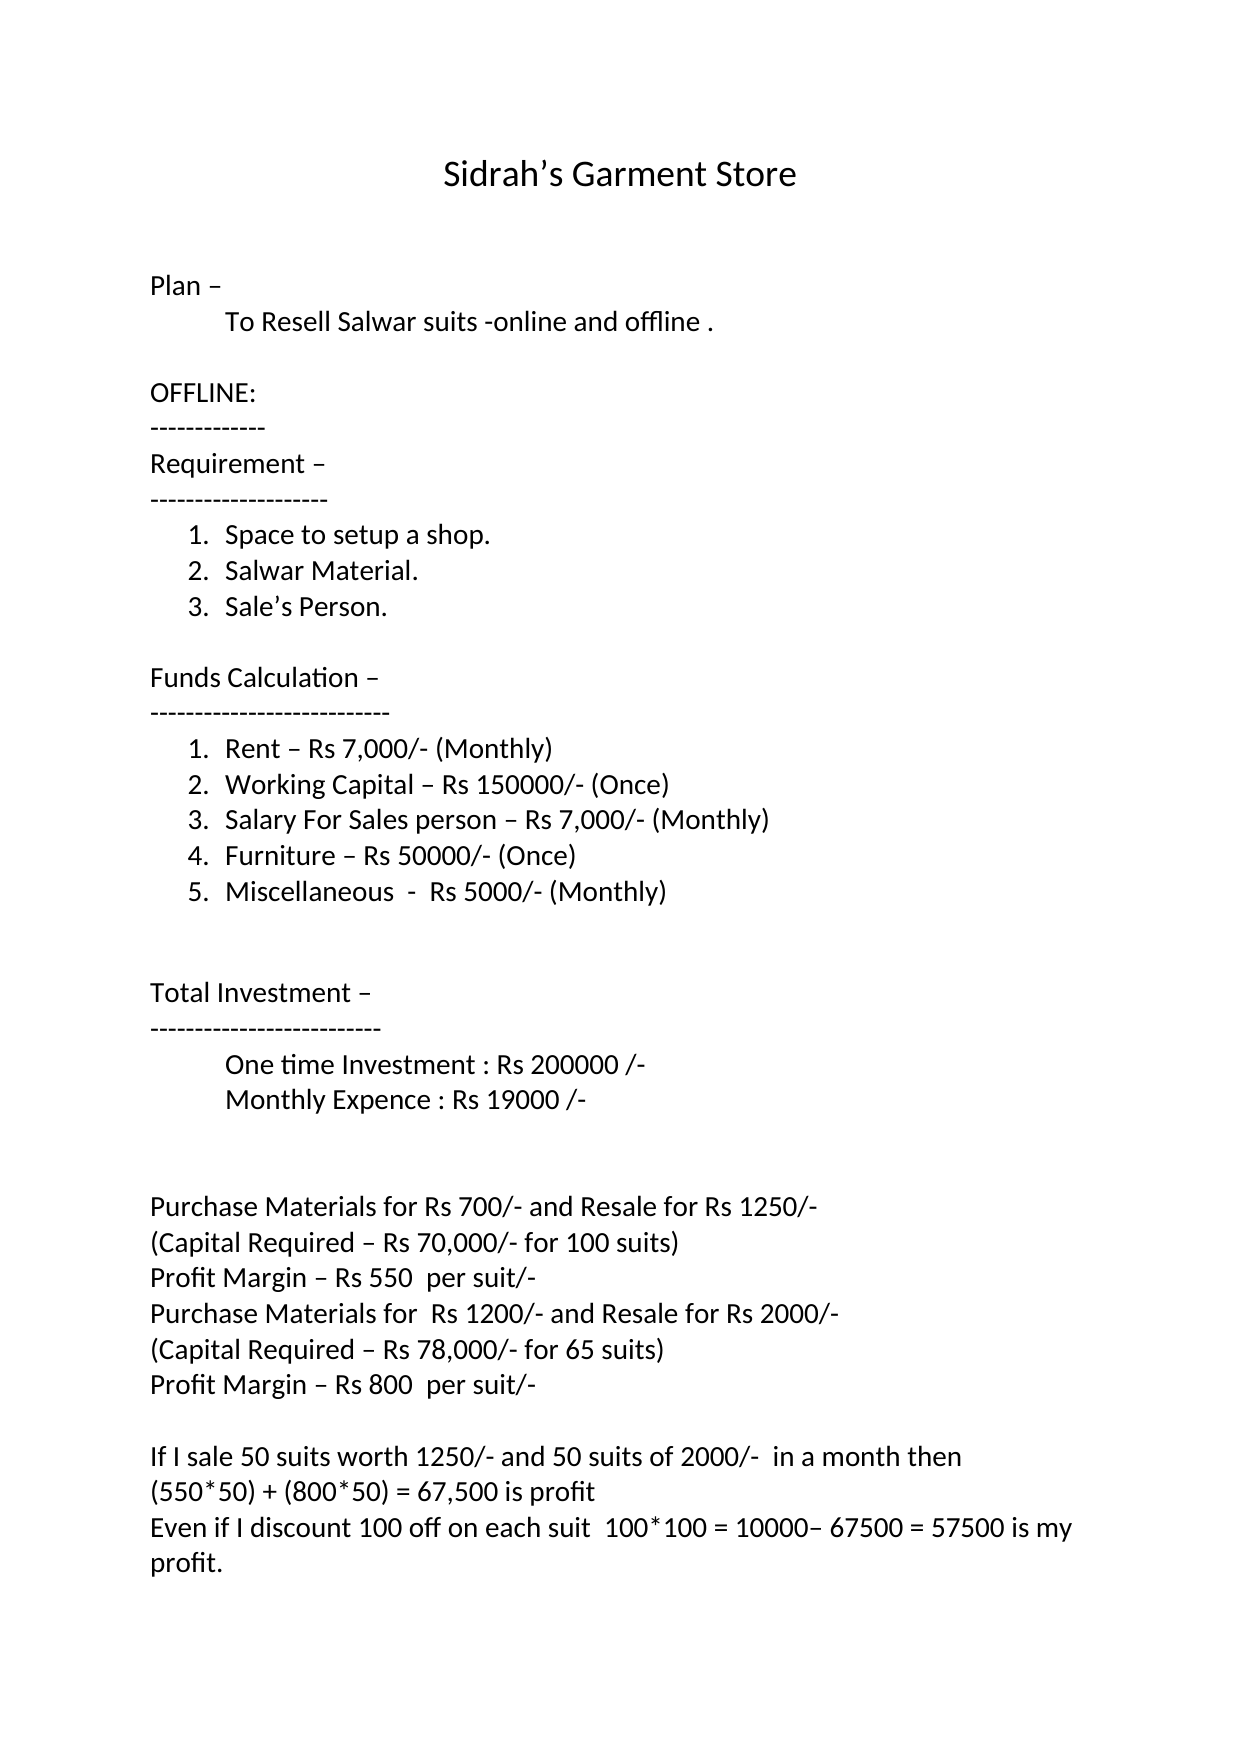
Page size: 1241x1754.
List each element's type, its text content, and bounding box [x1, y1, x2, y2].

text -------------------- [150, 481, 1090, 516]
text Funds Calculation – [150, 659, 1090, 694]
text -------------------------- [150, 1010, 1090, 1046]
text Profit Margin – Rs 550 per suit/- [150, 1259, 1090, 1295]
text Monthly Expence : Rs 19000 /- [150, 1081, 1090, 1117]
text ------------- [150, 409, 1090, 445]
text Requirement – [150, 445, 1090, 481]
list Salary For Sales person – Rs 7,000/- (Monthly) [187, 801, 1090, 837]
text OFFLINE: [150, 374, 1090, 409]
text (550*50) + (800*50) = 67,500 is profit [150, 1473, 1090, 1509]
list Working Capital – Rs 150000/- (Once) [187, 766, 1090, 801]
text Sidrah’s Garment Store [150, 150, 1090, 196]
text (Capital Required – Rs 78,000/- for 65 suits) [150, 1331, 1090, 1366]
text To Resell Salwar suits -online and offline . [150, 303, 1090, 338]
text --------------------------- [150, 694, 1090, 730]
list Furniture – Rs 50000/- (Once) [187, 837, 1090, 873]
list Space to setup a shop. [187, 516, 1090, 552]
list Rent – Rs 7,000/- (Monthly) [187, 730, 1090, 766]
text One time Investment : Rs 200000 /- [150, 1046, 1090, 1081]
list Miscellaneous - Rs 5000/- (Monthly) [187, 873, 1090, 974]
text Even if I discount 100 off on each suit 100*100 = 10000– 67500 = 57500 is my profit. [150, 1509, 1090, 1580]
text Plan – [150, 267, 1090, 303]
text If I sale 50 suits worth 1250/- and 50 suits of 2000/- in a month then [150, 1438, 1090, 1473]
text (Capital Required – Rs 70,000/- for 100 suits) [150, 1224, 1090, 1259]
text Purchase Materials for Rs 700/- and Resale for Rs 1250/- [150, 1188, 1090, 1224]
list Salwar Material. [187, 552, 1090, 588]
text Purchase Materials for Rs 1200/- and Resale for Rs 2000/- [150, 1295, 1090, 1331]
list Sale’s Person. [187, 588, 1090, 623]
text Profit Margin – Rs 800 per suit/- [150, 1366, 1090, 1402]
text Total Investment – [150, 974, 1090, 1010]
